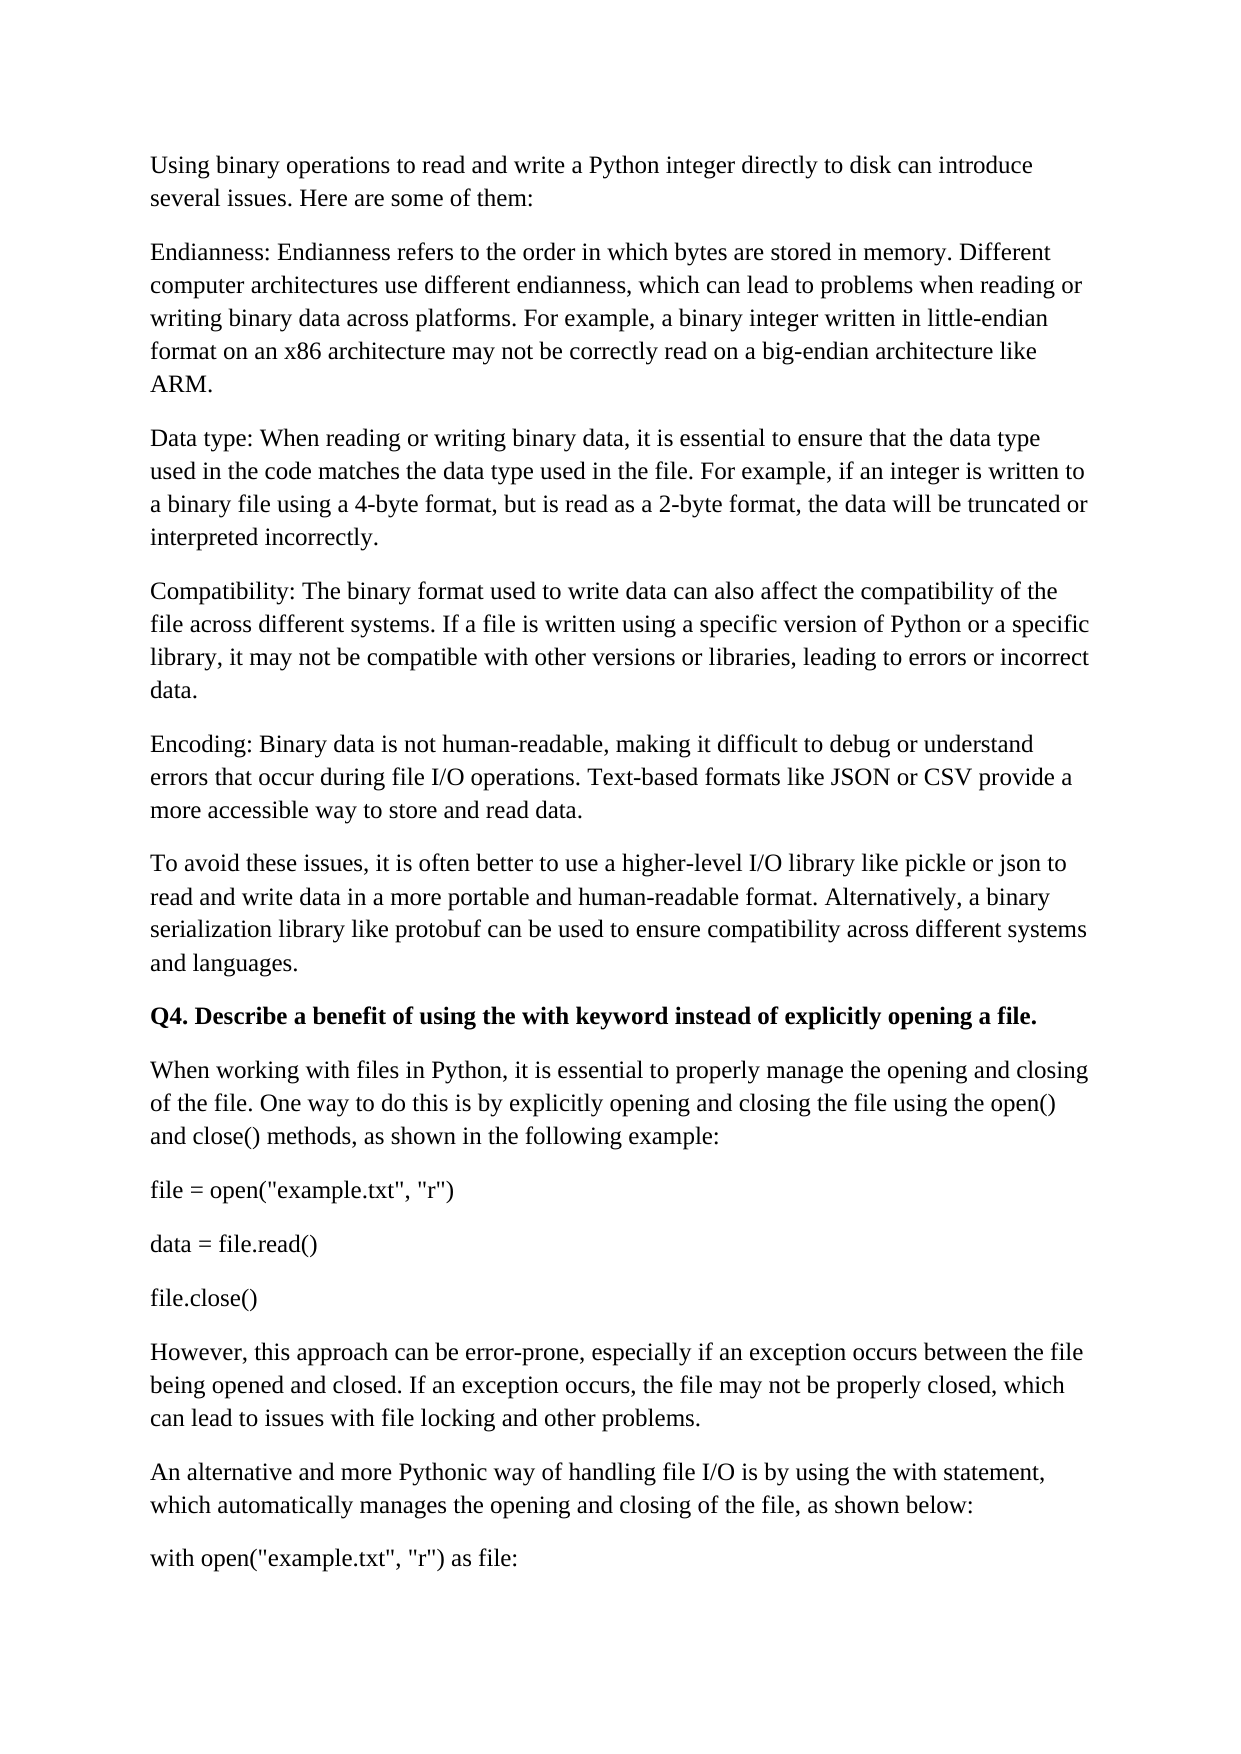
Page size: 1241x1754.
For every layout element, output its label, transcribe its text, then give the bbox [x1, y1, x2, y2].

text Endianness: Endianness refers to the order in which bytes are stored in memory. Different computer architectures use different endianness, which can lead to problems when reading or writing binary data across platforms. For example, a binary integer written in little-endian format on an x86 architecture may not be correctly read on a big-endian architecture like ARM. [150, 237, 1090, 398]
text with open("example.txt", "r") as file: [150, 1543, 1090, 1572]
text To avoid these issues, it is often better to use a higher-level I/O library like pickle or json to read and write data in a more portable and human-readable format. Alternatively, a binary serialization library like protobuf can be used to ensure compatibility across different systems and languages. [150, 848, 1090, 976]
text However, this approach can be error-prone, especially if an exception occurs between the file being opened and closed. If an exception occurs, the file may not be properly closed, which can lead to issues with file locking and other problems. [150, 1337, 1090, 1432]
text When working with files in Python, it is essential to properly manage the opening and closing of the file. One way to do this is by explicitly opening and closing the file using the open() and close() methods, as shown in the following example: [150, 1055, 1090, 1150]
text file = open("example.txt", "r") [150, 1175, 1090, 1204]
text Data type: When reading or writing binary data, it is essential to ensure that the data type used in the code matches the data type used in the file. For example, if an integer is written to a binary file using a 4-byte format, but is read as a 2-byte format, the data will be truncated or interpreted incorrectly. [150, 423, 1090, 551]
text Encoding: Binary data is not human-readable, making it difficult to debug or understand errors that occur during file I/O operations. Text-based formats like JSON or CSV provide a more accessible way to store and read data. [150, 729, 1090, 823]
text Q4. Describe a benefit of using the with keyword instead of explicitly opening a file. [150, 1001, 1090, 1030]
text Compatibility: The binary format used to write data can also affect the compatibility of the file across different systems. If a file is written using a specific version of Python or a specific library, it may not be compatible with other versions or libraries, leading to errors or incorrect data. [150, 576, 1090, 703]
text An alternative and more Pythonic way of handling file I/O is by using the with statement, which automatically manages the opening and closing of the file, as shown below: [150, 1457, 1090, 1518]
text file.close() [150, 1283, 1090, 1312]
text data = file.read() [150, 1229, 1090, 1258]
text Using binary operations to read and write a Python integer directly to disk can introduce several issues. Here are some of them: [150, 150, 1090, 212]
